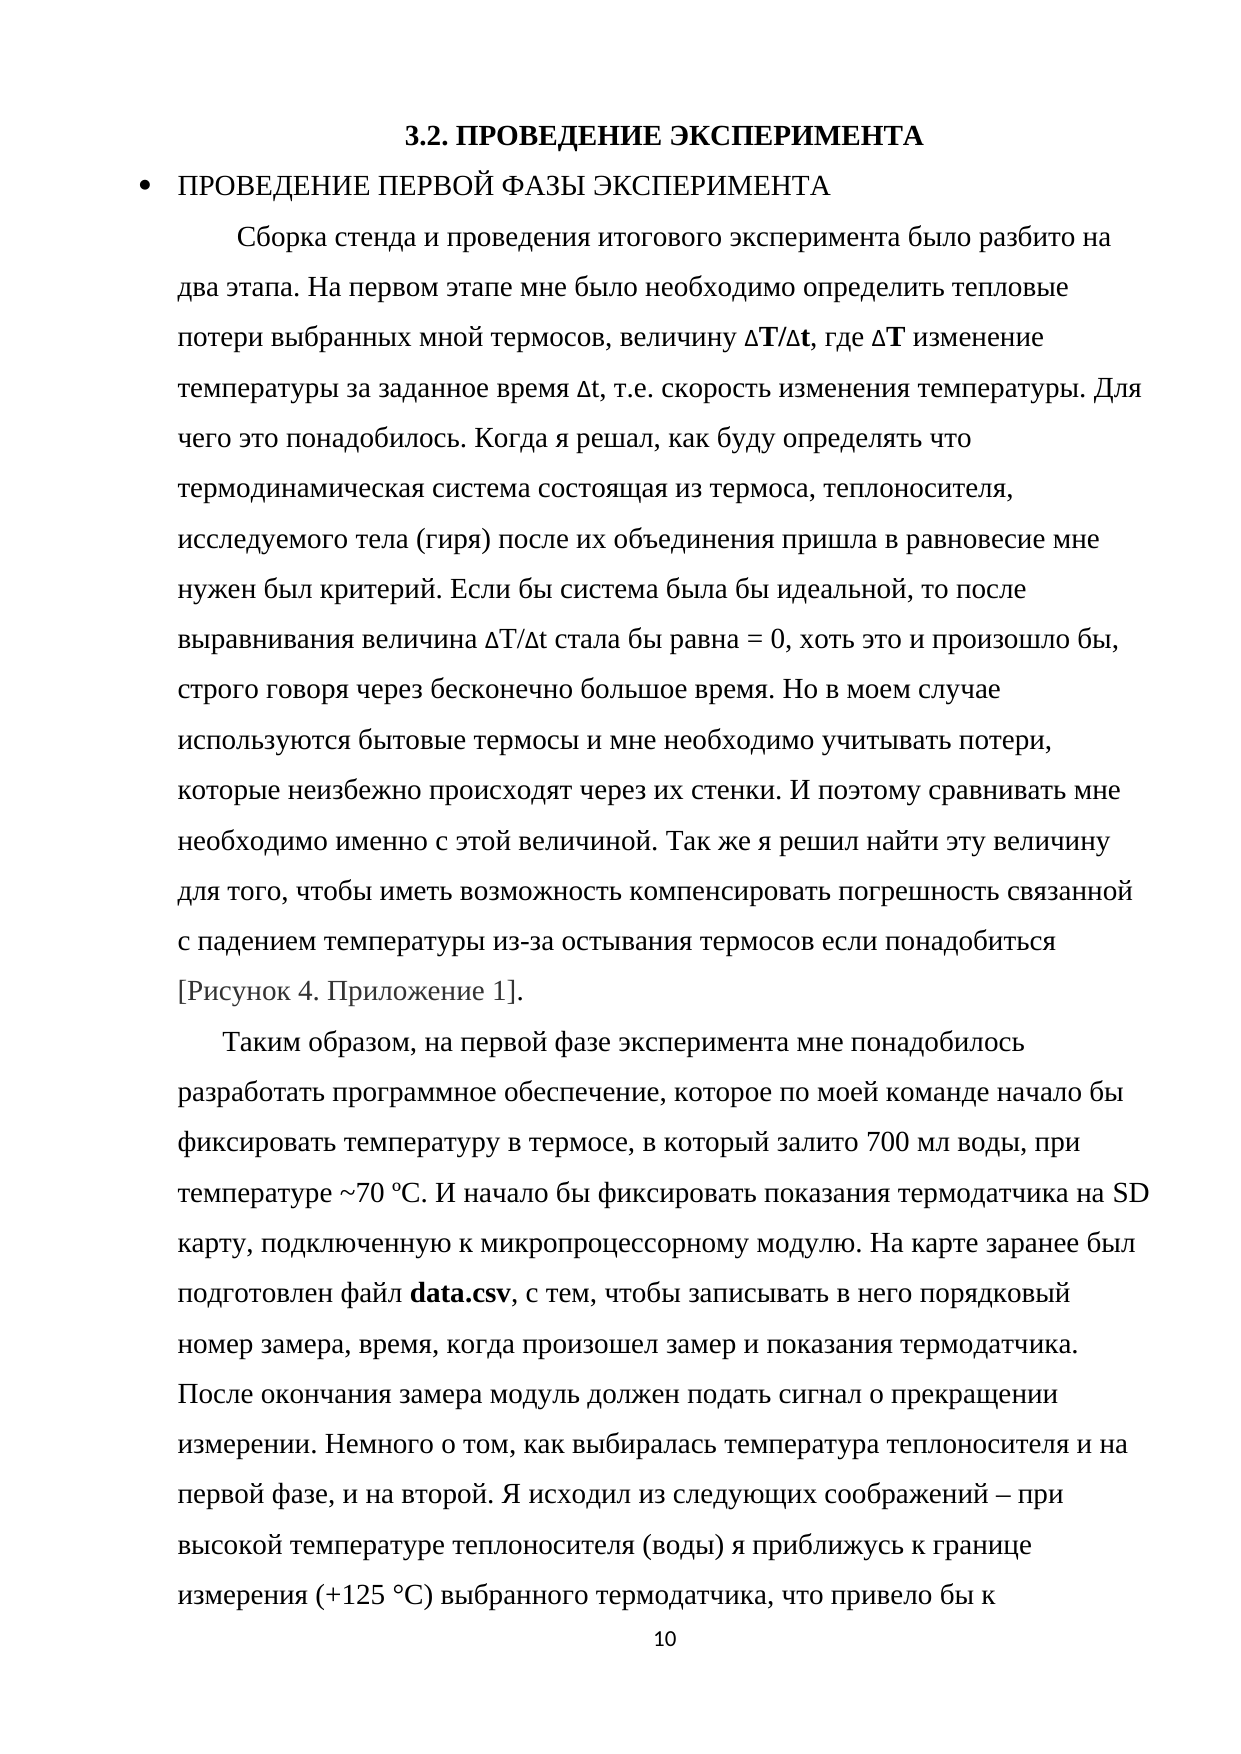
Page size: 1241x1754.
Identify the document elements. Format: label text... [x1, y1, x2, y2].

text 3.2. ПРОВЕДЕНИЕ ЭКСПЕРИМЕНТА [177, 118, 1152, 152]
text Сборка стенда и проведения итогового эксперимента было разбито на два этапа. На первом этапе мне было необходимо определить тепловые потери выбранных мной термосов, величину ΔT/Δt, где ΔT изменение температуры за заданное время Δt, т.е. скорость изменения температуры. Для чего это понадобилось. Когда я решал, как буду определять что термодинамическая система состоящая из термоса, теплоносителя, исследуемого тела (гиря) после их объединения пришла в равновесие мне нужен был критерий. Если бы система была бы идеальной, то после выравнивания величина ΔT/Δt стала бы равна = 0, хоть это и произошло бы, строго говоря через бесконечно большое время. Но в моем случае используются бытовые термосы и мне необходимо учитывать потери, которые неизбежно происходят через их стенки. И поэтому сравнивать мне необходимо именно с этой величиной. Так же я решил найти эту величину для того, чтобы иметь возможность компенсировать погрешность связанной с падением температуры из-за остывания термосов если понадобиться [Рисунок 4. Приложение 1]. [177, 219, 1152, 1007]
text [177, 1024, 1152, 1611]
list ПРОВЕДЕНИЕ ПЕРВОЙ ФАЗЫ ЭКСПЕРИМЕНТА [140, 168, 1152, 202]
